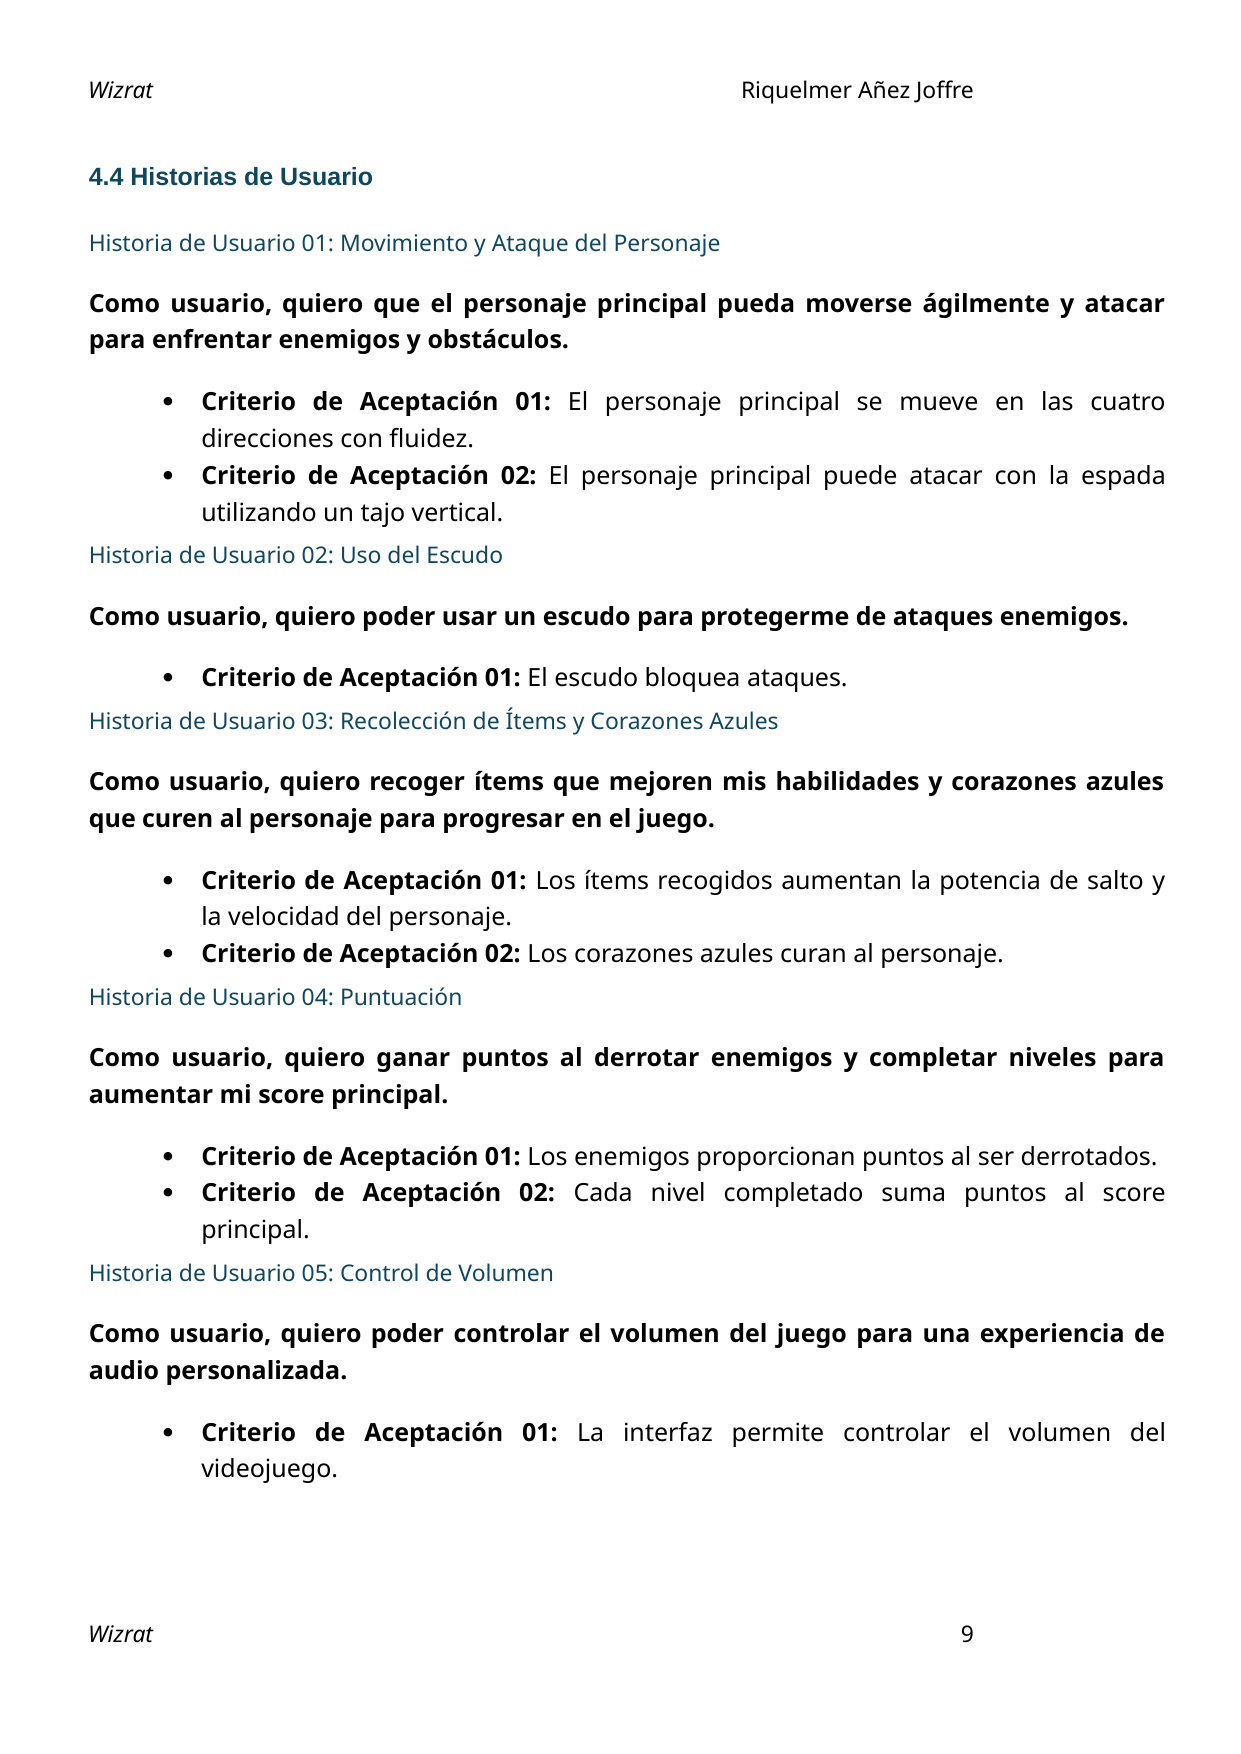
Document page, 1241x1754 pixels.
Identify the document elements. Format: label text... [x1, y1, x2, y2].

text Como usuario, quiero recoger ítems que mejoren mis habilidades y corazones azules que curen al personaje para progresar en el juego. [88, 764, 1166, 834]
text Como usuario, quiero ganar puntos al derrotar enemigos y completar niveles para aumentar mi score principal. [88, 1040, 1166, 1111]
list Criterio de Aceptación 01: La interfaz permite controlar el volumen del videojuego. [163, 1414, 1166, 1485]
list Criterio de Aceptación 01: El personaje principal se mueve en las cuatro direcciones con fluidez. [163, 384, 1166, 455]
subtitle Historia de Usuario 05: Control de Volumen [88, 1257, 1166, 1288]
subtitle 4.4 Historias de Usuario [88, 162, 1166, 191]
subtitle Historia de Usuario 04: Puntuación [88, 981, 1166, 1012]
subtitle Historia de Usuario 01: Movimiento y Ataque del Personaje [88, 227, 1166, 258]
list Criterio de Aceptación 02: Los corazones azules curan al personaje. [163, 936, 1166, 970]
text Como usuario, quiero que el personaje principal pueda moverse ágilmente y atacar para enfrentar enemigos y obstáculos. [88, 285, 1166, 356]
subtitle Historia de Usuario 03: Recolección de Ítems y Corazones Azules [88, 705, 1166, 736]
list Criterio de Aceptación 02: Cada nivel completado suma puntos al score principal. [163, 1175, 1166, 1246]
text Como usuario, quiero poder usar un escudo para protegerme de ataques enemigos. [88, 598, 1166, 632]
subtitle Historia de Usuario 02: Uso del Escudo [88, 539, 1166, 571]
list Criterio de Aceptación 01: Los enemigos proporcionan puntos al ser derrotados. [163, 1138, 1166, 1172]
list Criterio de Aceptación 01: El escudo bloquea ataques. [163, 660, 1166, 694]
text Como usuario, quiero poder controlar el volumen del juego para una experiencia de audio personalizada. [88, 1316, 1166, 1386]
list Criterio de Aceptación 02: El personaje principal puede atacar con la espada utilizando un tajo vertical. [163, 457, 1166, 528]
list Criterio de Aceptación 01: Los ítems recogidos aumentan la potencia de salto y la velocidad del personaje. [163, 862, 1166, 933]
